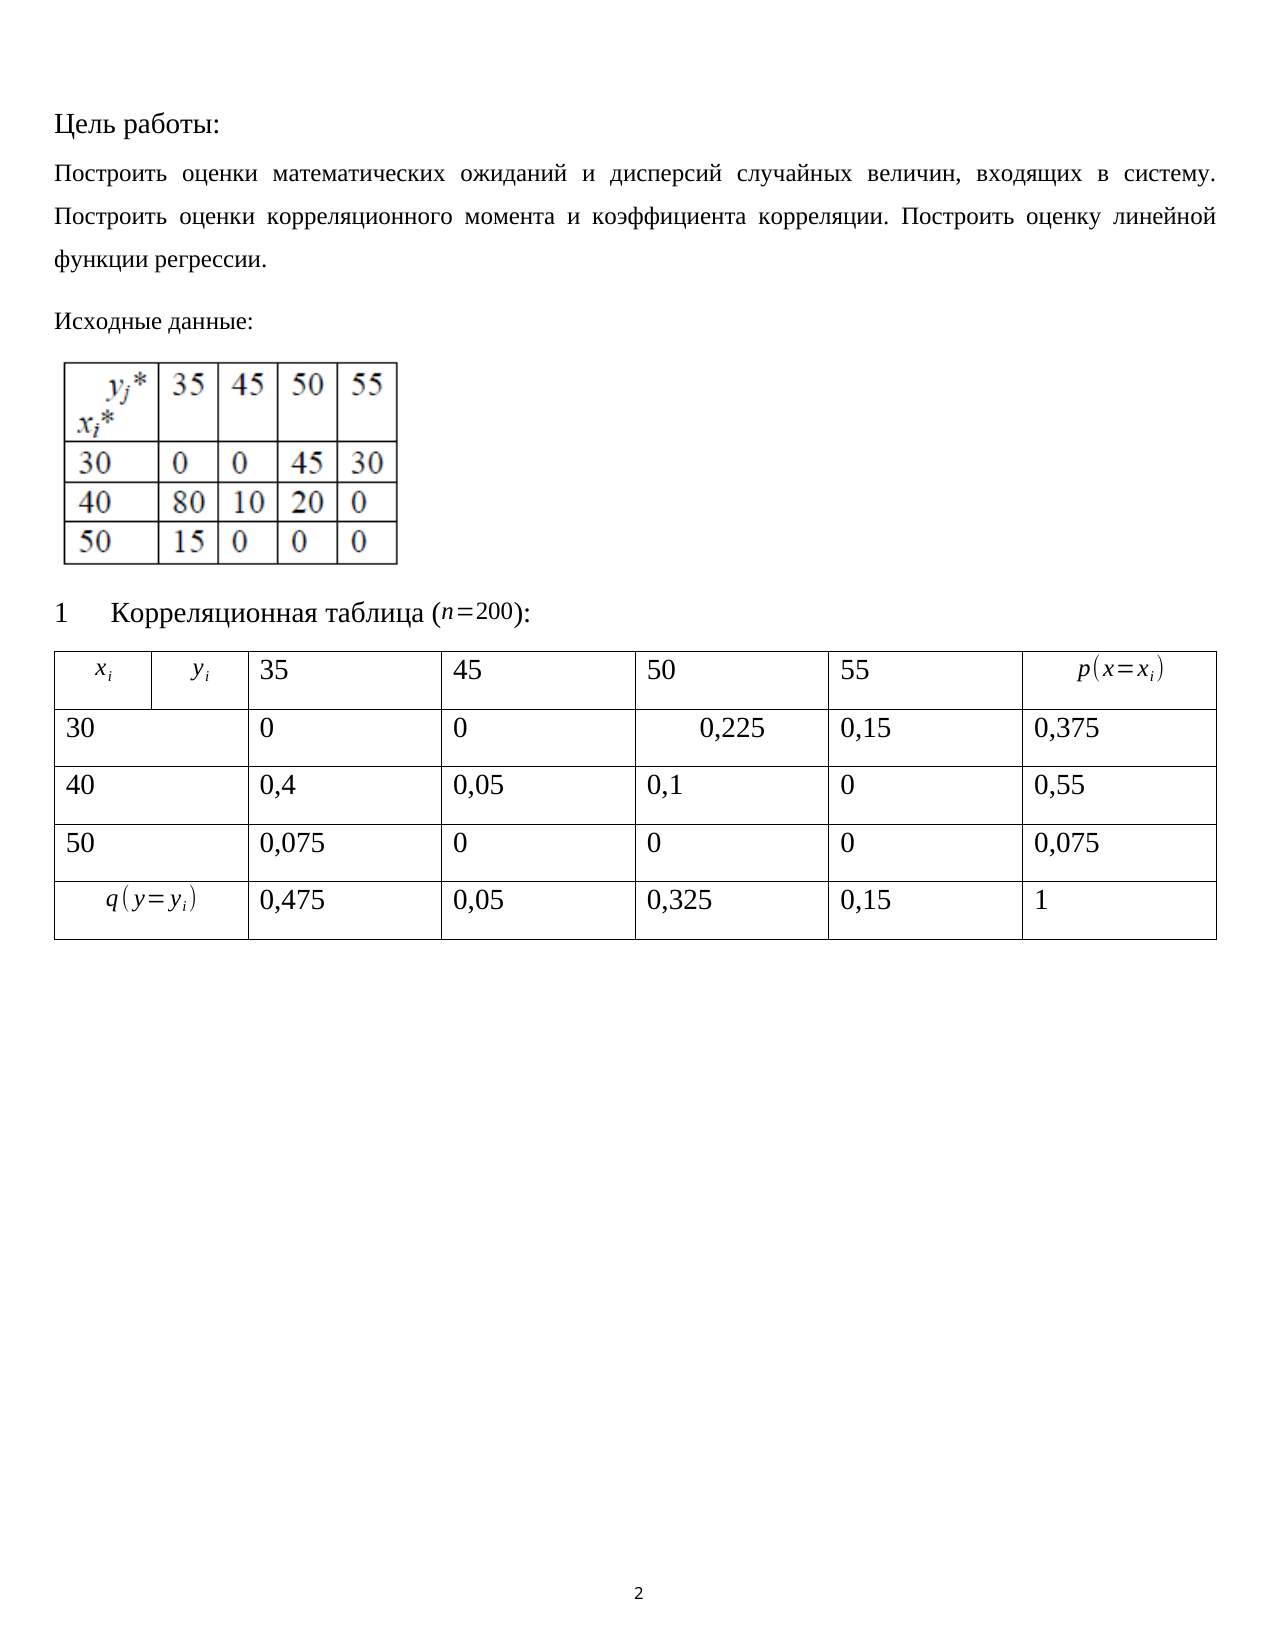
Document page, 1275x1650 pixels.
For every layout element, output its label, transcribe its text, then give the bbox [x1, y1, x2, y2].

table_cell 0 [249, 710, 441, 766]
table_cell 0,475 [249, 882, 441, 939]
table_cell 0 [636, 825, 828, 881]
table_header 55 [829, 652, 1022, 709]
table_cell 40 [55, 767, 248, 824]
table_cell 0,075 [1023, 825, 1216, 881]
table_cell 0,325 [636, 882, 828, 939]
table_cell 30 [55, 710, 248, 766]
table_cell 0,05 [442, 882, 635, 939]
table_cell 0,225 [636, 710, 828, 766]
table_cell 0,15 [829, 882, 1022, 939]
table_cell 0 [829, 767, 1022, 824]
table_cell [55, 882, 248, 939]
table_cell 0 [442, 825, 635, 881]
table_cell 0,05 [442, 767, 635, 824]
table_header 45 [442, 652, 635, 709]
text Построить оценки математических ожиданий и дисперсий случайных величин, входящих в систему. Построить оценки корреляционного момента и коэффициента корреляции. Построить оценку линейной функции регрессии. [54, 158, 1217, 273]
table_header 50 [636, 652, 828, 709]
table_header [1023, 652, 1216, 709]
table_cell 0 [829, 825, 1022, 881]
table_header 35 [249, 652, 441, 709]
table_cell 1 [1023, 882, 1216, 939]
picture [53, 353, 423, 576]
table_cell 0,55 [1023, 767, 1216, 824]
table_cell 0,4 [249, 767, 441, 824]
table_cell 0,075 [249, 825, 441, 881]
table_cell 0 [442, 710, 635, 766]
table_cell 0,375 [1023, 710, 1216, 766]
table_cell 50 [55, 825, 248, 881]
table_cell 0,15 [829, 710, 1022, 766]
text Цель работы: [54, 106, 1217, 139]
table_header [152, 652, 248, 709]
text Исходные данные: [54, 306, 1217, 335]
list Корреляционная таблица (): [54, 595, 1217, 628]
table_cell 0,1 [636, 767, 828, 824]
table_header [55, 652, 151, 709]
